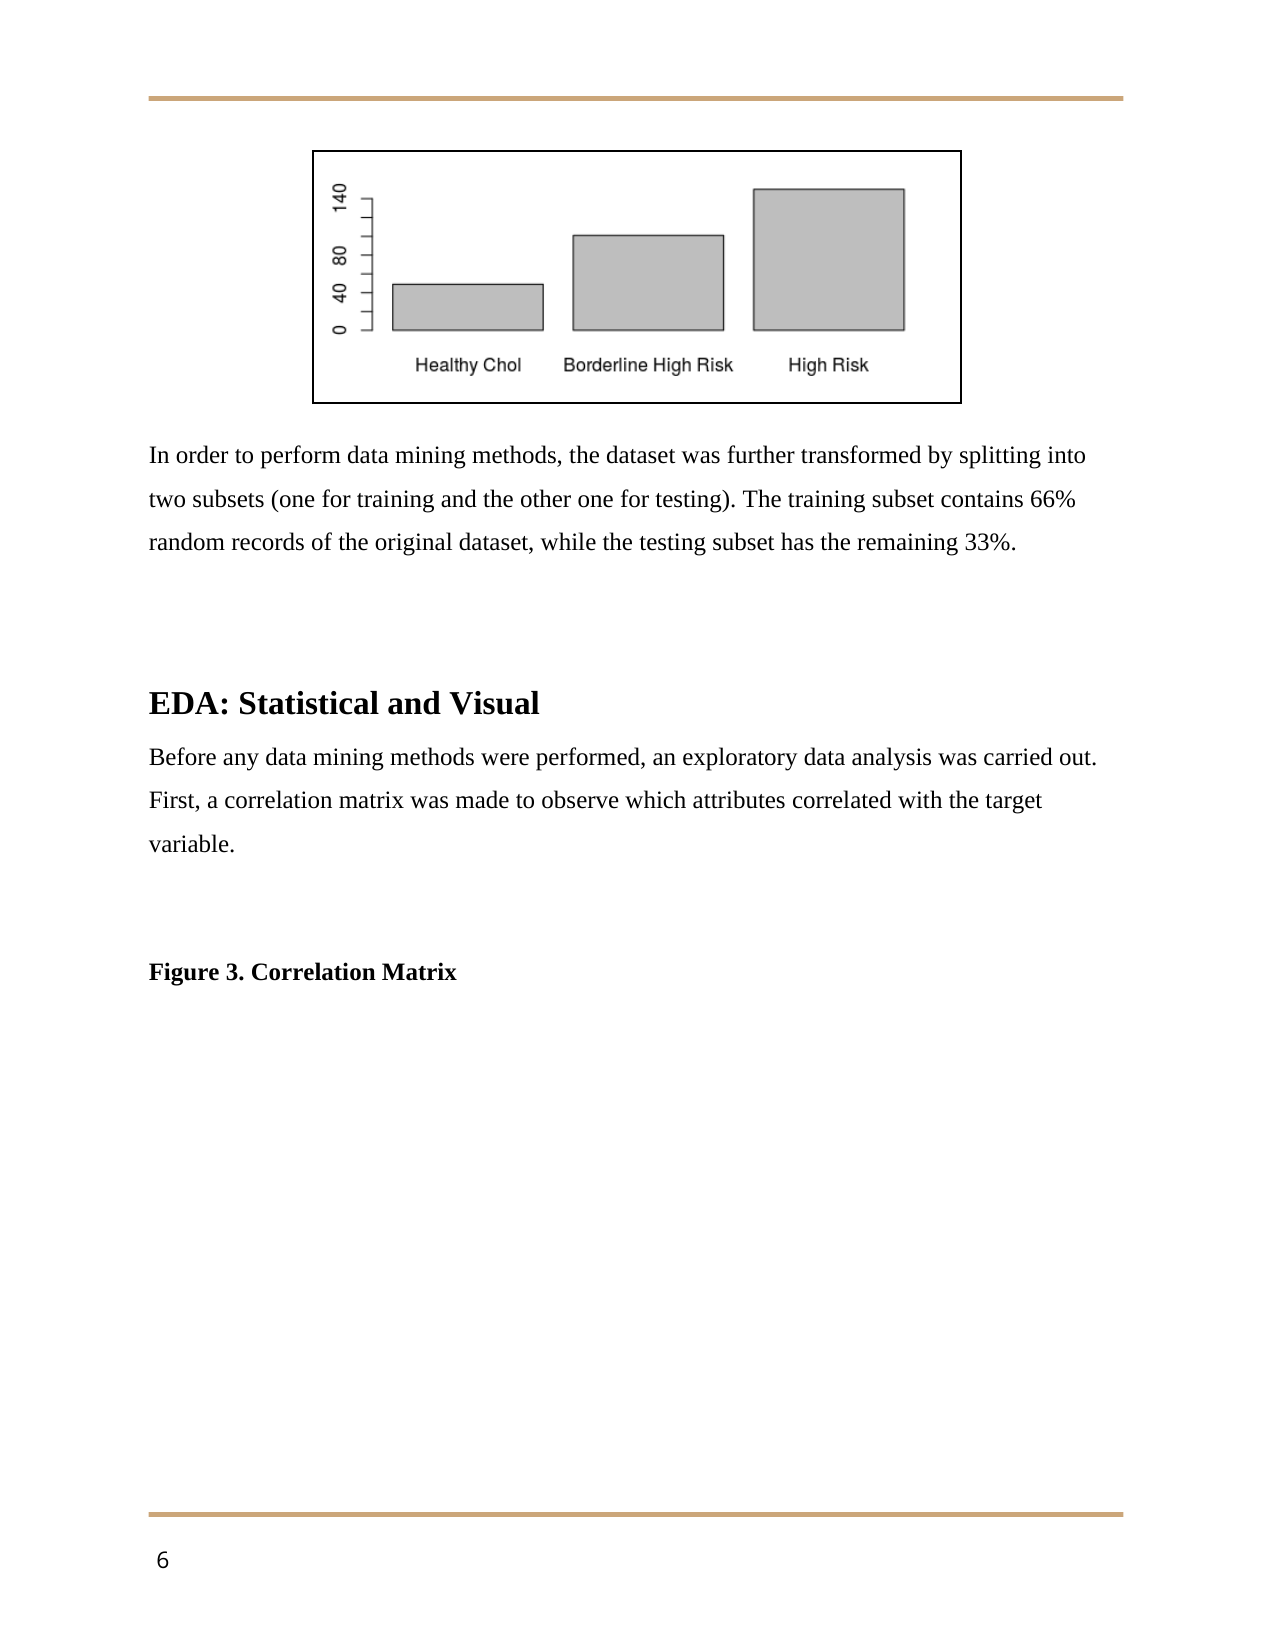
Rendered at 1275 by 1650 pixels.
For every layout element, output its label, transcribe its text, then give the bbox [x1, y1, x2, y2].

text Before any data mining methods were performed, an exploratory data analysis was carried out. First, a correlation matrix was made to observe which attributes correlated with the target variable. [148, 742, 1125, 857]
subtitle EDA: Statistical and Visual [148, 683, 1125, 722]
picture [314, 152, 960, 402]
picture [148, 96, 1124, 101]
picture [148, 1512, 1124, 1517]
text In order to perform data mining methods, the dataset was further transformed by splitting into two subsets (one for training and the other one for testing). The training subset contains 66% random records of the original dataset, while the testing subset has the remaining 33%. [148, 441, 1125, 556]
text Figure 3. Correlation Matrix [148, 957, 1125, 985]
